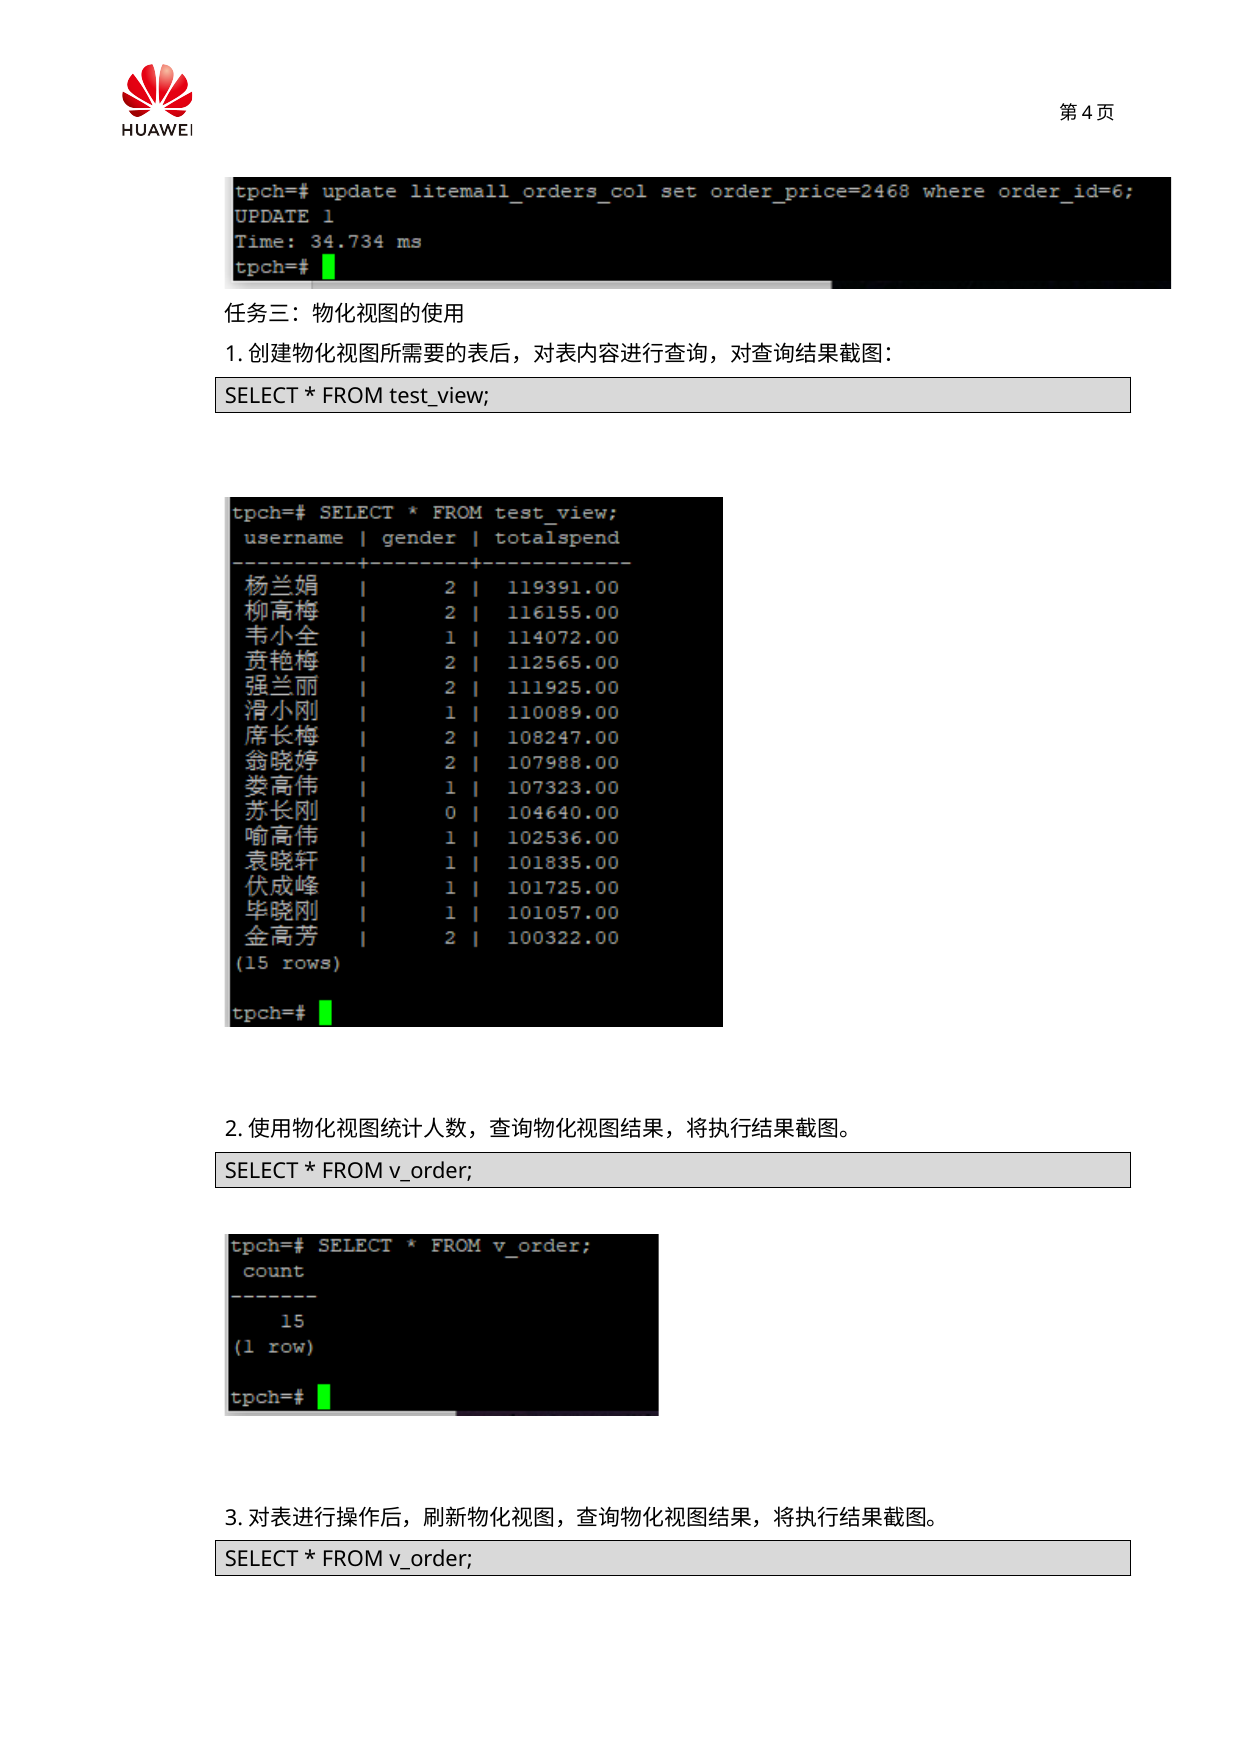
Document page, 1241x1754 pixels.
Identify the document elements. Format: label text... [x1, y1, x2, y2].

text 2. 使用物化视图统计人数，查询物化视图结果，将执行结果截图。 [224, 1111, 1122, 1143]
picture [224, 497, 723, 1027]
picture [224, 1234, 659, 1416]
text SELECT * FROM v_order; [216, 1153, 1130, 1187]
text SELECT * FROM test_view; [216, 378, 1130, 412]
text 任务三：物化视图的使用 [224, 296, 1122, 328]
picture [122, 64, 193, 136]
text 1. 创建物化视图所需要的表后，对表内容进行查询，对查询结果截图： [224, 336, 1122, 368]
text SELECT * FROM v_order; [216, 1541, 1130, 1575]
picture [224, 177, 1172, 289]
text 3. 对表进行操作后，刷新物化视图，查询物化视图结果，将执行结果截图。 [224, 1500, 1122, 1532]
